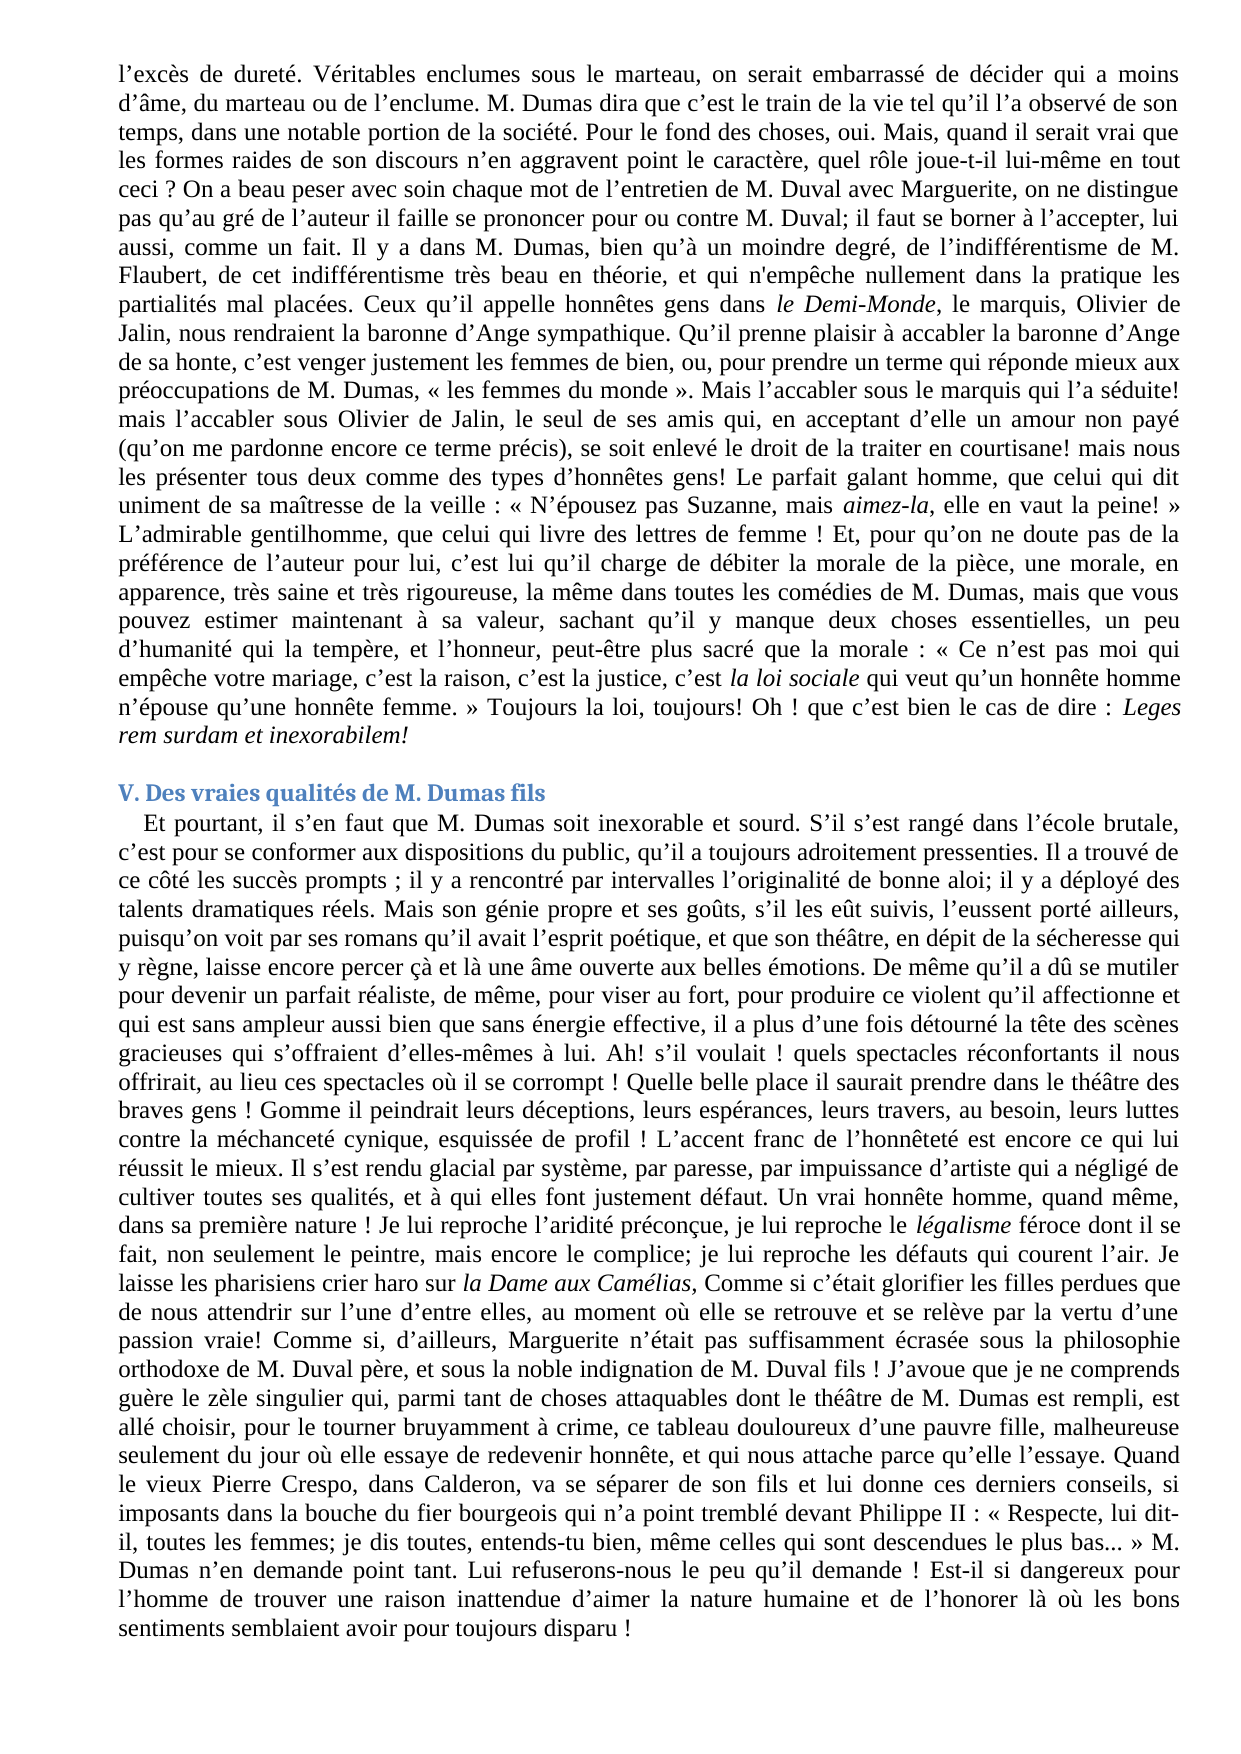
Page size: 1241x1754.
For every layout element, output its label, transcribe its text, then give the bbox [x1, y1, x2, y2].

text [118, 59, 1181, 749]
subtitle V. Des vraies qualités de M. Dumas fils [118, 779, 1181, 808]
text Et pourtant, il s’en faut que M. Dumas soit inexorable et sourd. S’il s’est rangé dans l’école brutale, c’est pour se conformer aux dispositions du public, qu’il a toujours adroitement pressenties. Il a trouvé de ce côté les succès prompts ; il y a rencontré par intervalles l’originalité de bonne aloi; il y a déployé des talents dramatiques réels. Mais son génie propre et ses goûts, s’il les eût suivis, l’eussent porté ailleurs, puisqu’on voit par ses romans qu’il avait l’esprit poétique, et que son théâtre, en dépit de la sécheresse qui y règne, laisse encore percer çà et là une âme ouverte aux belles émotions. De même qu’il a dû se mutiler pour devenir un parfait réaliste, de même, pour viser au fort, pour produire ce violent qu’il affectionne et qui est sans ampleur aussi bien que sans énergie effective, il a plus d’une fois détourné la tête des scènes gracieuses qui s’offraient d’elles-mêmes à lui. Ah! s’il voulait ! quels spectacles réconfortants il nous offrirait, au lieu ces spectacles où il se corrompt ! Quelle belle place il saurait prendre dans le théâtre des braves gens ! Gomme il peindrait leurs déceptions, leurs espérances, leurs travers, au besoin, leurs luttes contre la méchanceté cynique, esquissée de profil ! L’accent franc de l’honnêteté est encore ce qui lui réussit le mieux. Il s’est rendu glacial par système, par paresse, par impuissance d’artiste qui a négligé de cultiver toutes ses qualités, et à qui elles font justement défaut. Un vrai honnête homme, quand même, dans sa première nature ! Je lui reproche l’aridité préconçue, je lui reproche le légalisme féroce dont il se fait, non seulement le peintre, mais encore le complice; je lui reproche les défauts qui courent l’air. Je laisse les pharisiens crier haro sur la Dame aux Camélias, Comme si c’était glorifier les filles perdues que de nous attendrir sur l’une d’entre elles, au moment où elle se retrouve et se relève par la vertu d’une passion vraie! Comme si, d’ailleurs, Marguerite n’était pas suffisamment écrasée sous la philosophie orthodoxe de M. Duval père, et sous la noble indignation de M. Duval fils ! J’avoue que je ne comprends guère le zèle singulier qui, parmi tant de choses attaquables dont le théâtre de M. Dumas est rempli, est allé choisir, pour le tourner bruyamment à crime, ce tableau douloureux d’une pauvre fille, malheureuse seulement du jour où elle essaye de redevenir honnête, et qui nous attache parce qu’elle l’essaye. Quand le vieux Pierre Crespo, dans Calderon, va se séparer de son fils et lui donne ces derniers conseils, si imposants dans la bouche du fier bourgeois qui n’a point tremblé devant Philippe II : « Respecte, lui dit-il, toutes les femmes; je dis toutes, entends-tu bien, même celles qui sont descendues le plus bas... » M. Dumas n’en demande point tant. Lui refuserons-nous le peu qu’il demande ! Est-il si dangereux pour l’homme de trouver une raison inattendue d’aimer la nature humaine et de l’honorer là où les bons sentiments semblaient avoir pour toujours disparu ! [118, 808, 1181, 1642]
